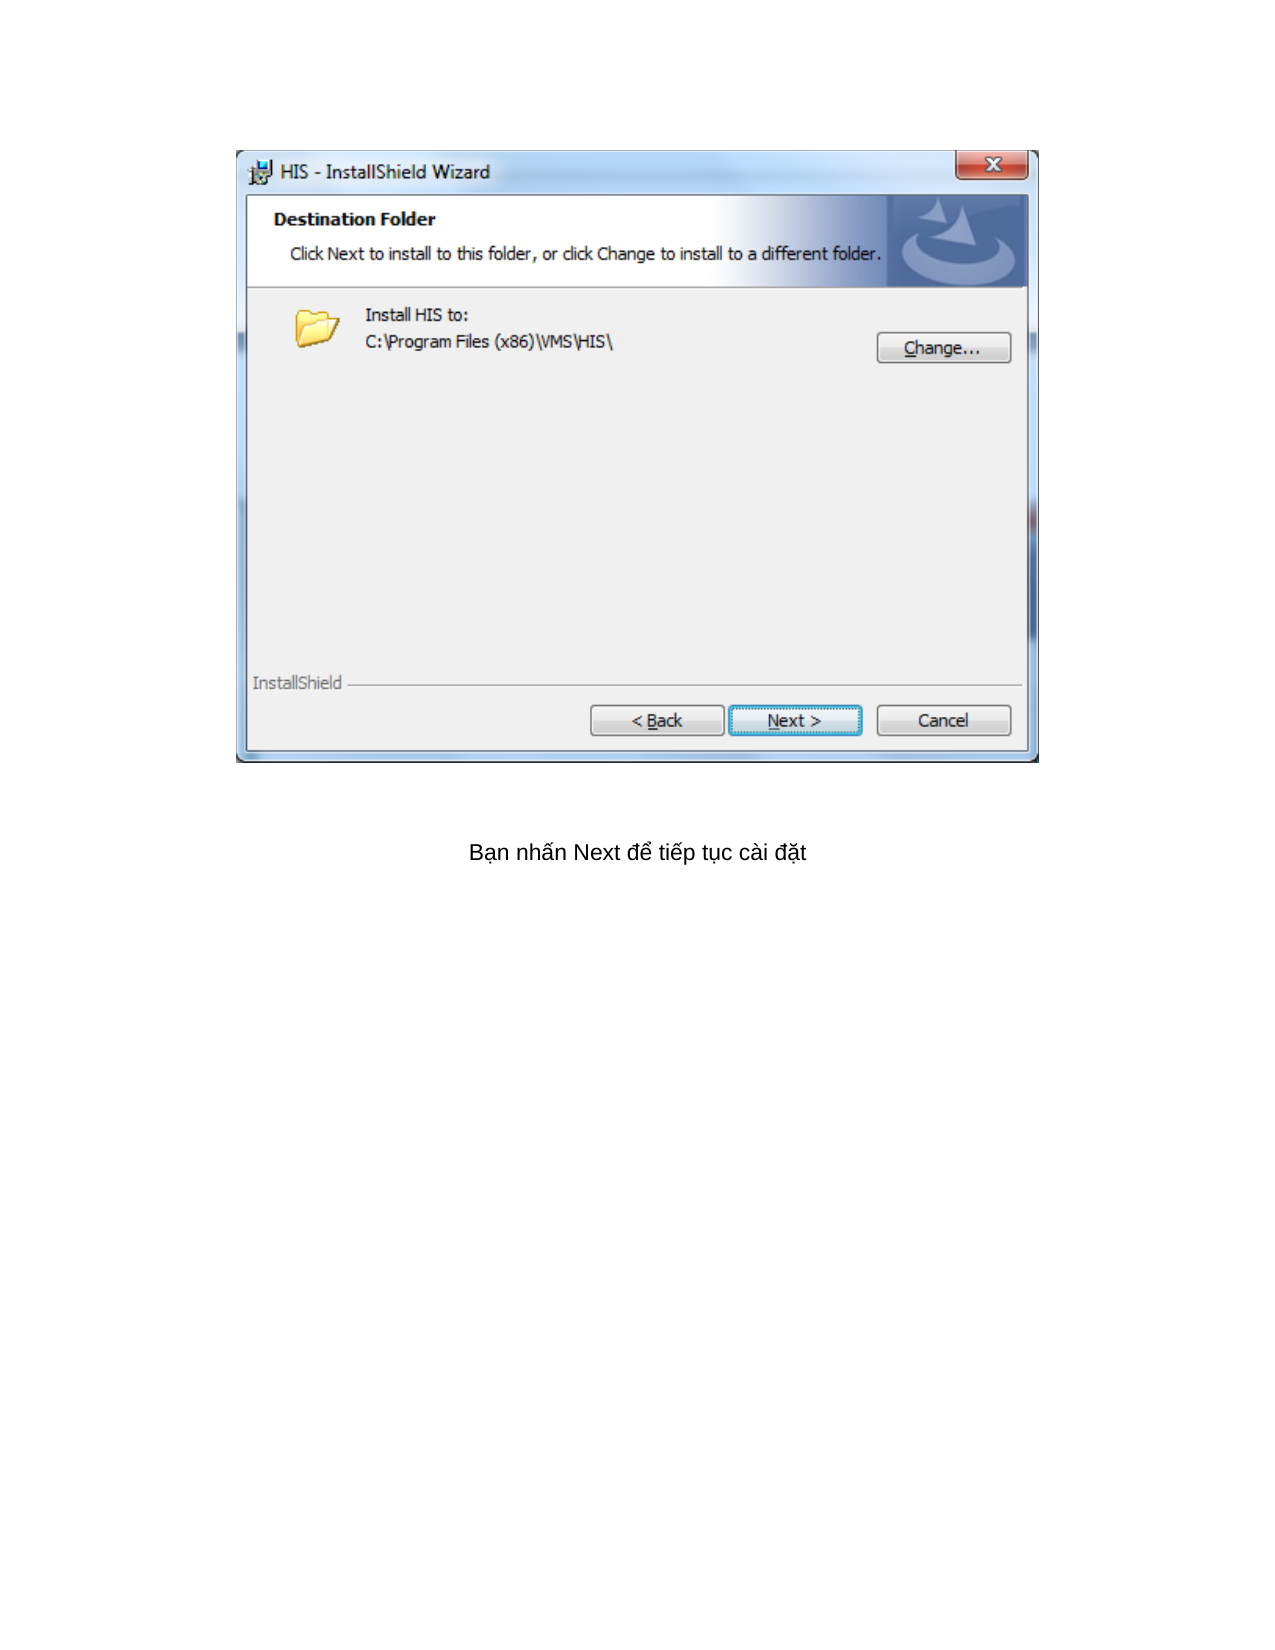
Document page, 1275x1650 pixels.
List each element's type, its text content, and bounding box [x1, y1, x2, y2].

picture [236, 150, 1039, 763]
text Bạn nhấn Next để tiếp tục cài đặt [150, 838, 1125, 865]
